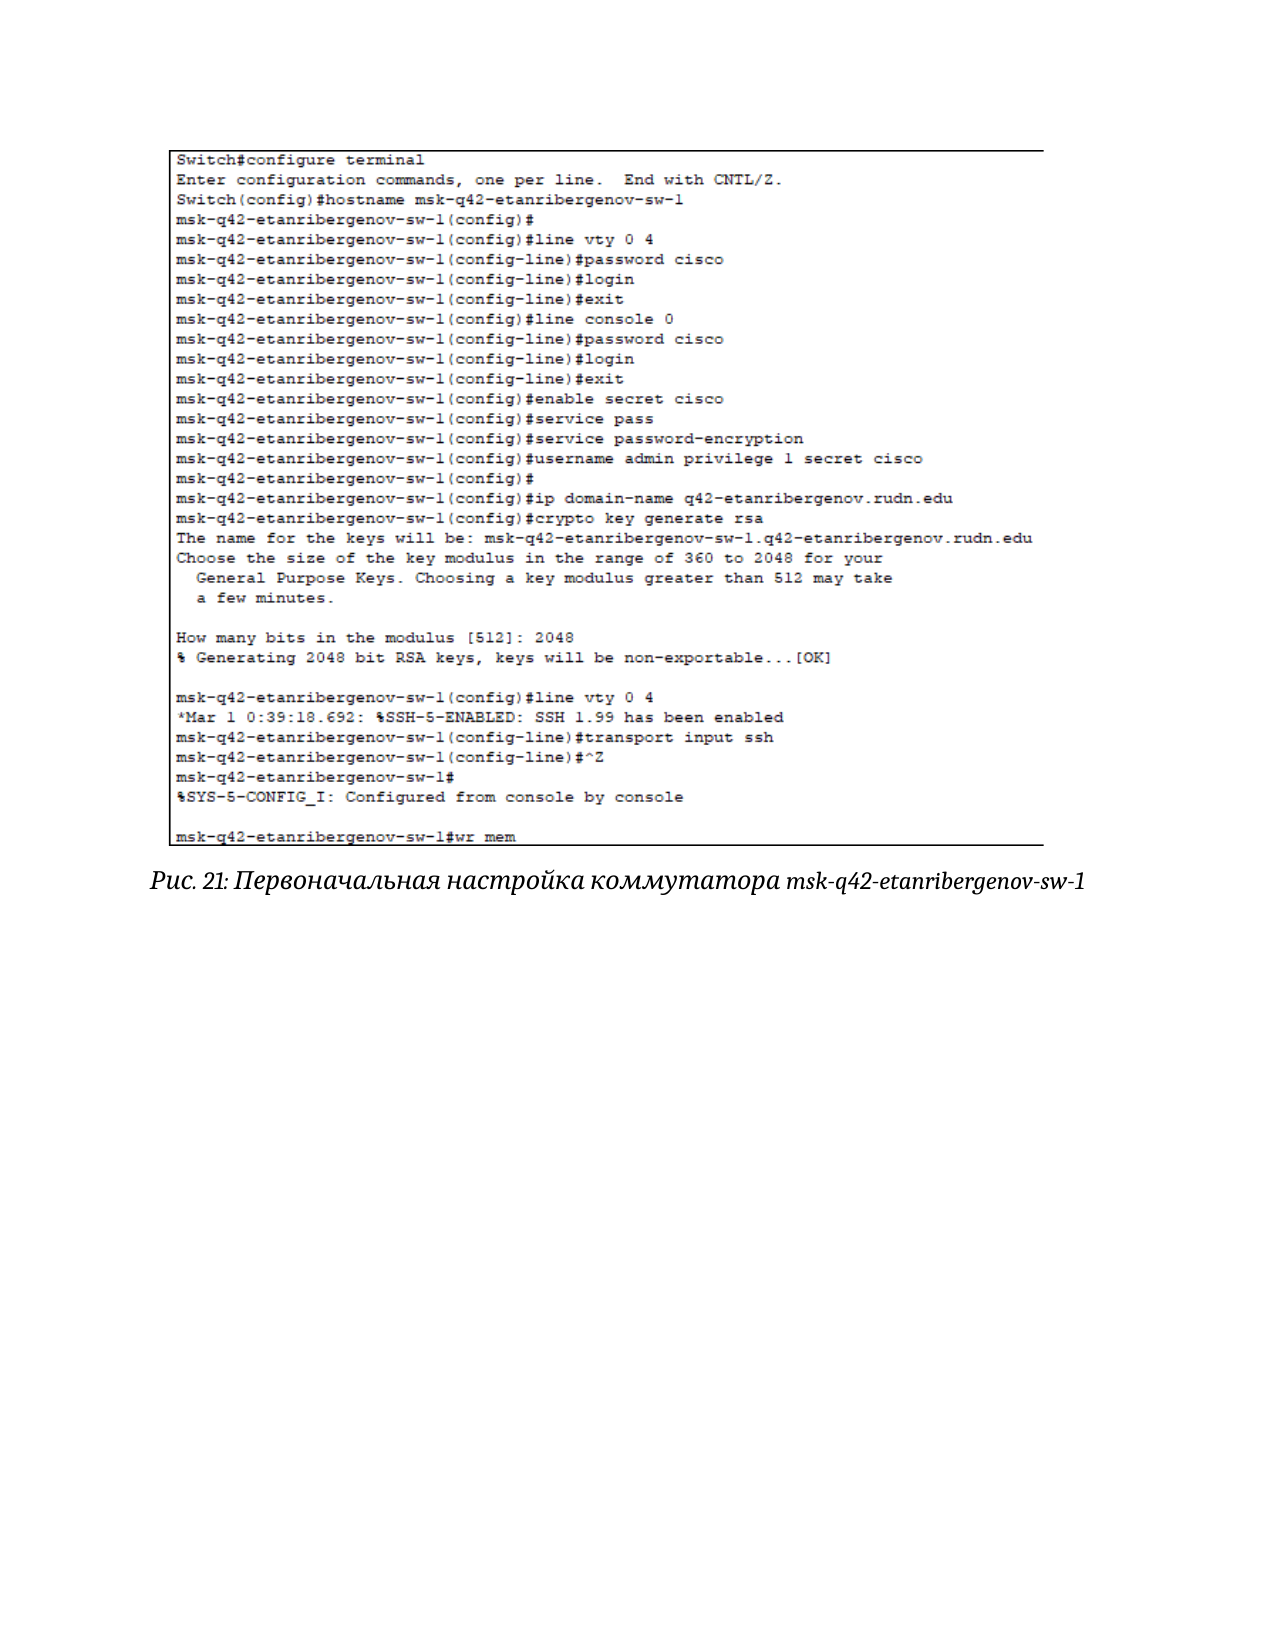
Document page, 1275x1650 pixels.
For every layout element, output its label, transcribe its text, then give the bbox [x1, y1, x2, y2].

text Рис. 21: Первоначальная настройка коммутатора msk-q42-etanribergenov-sw-1 [150, 867, 1125, 896]
picture [168, 150, 1044, 846]
